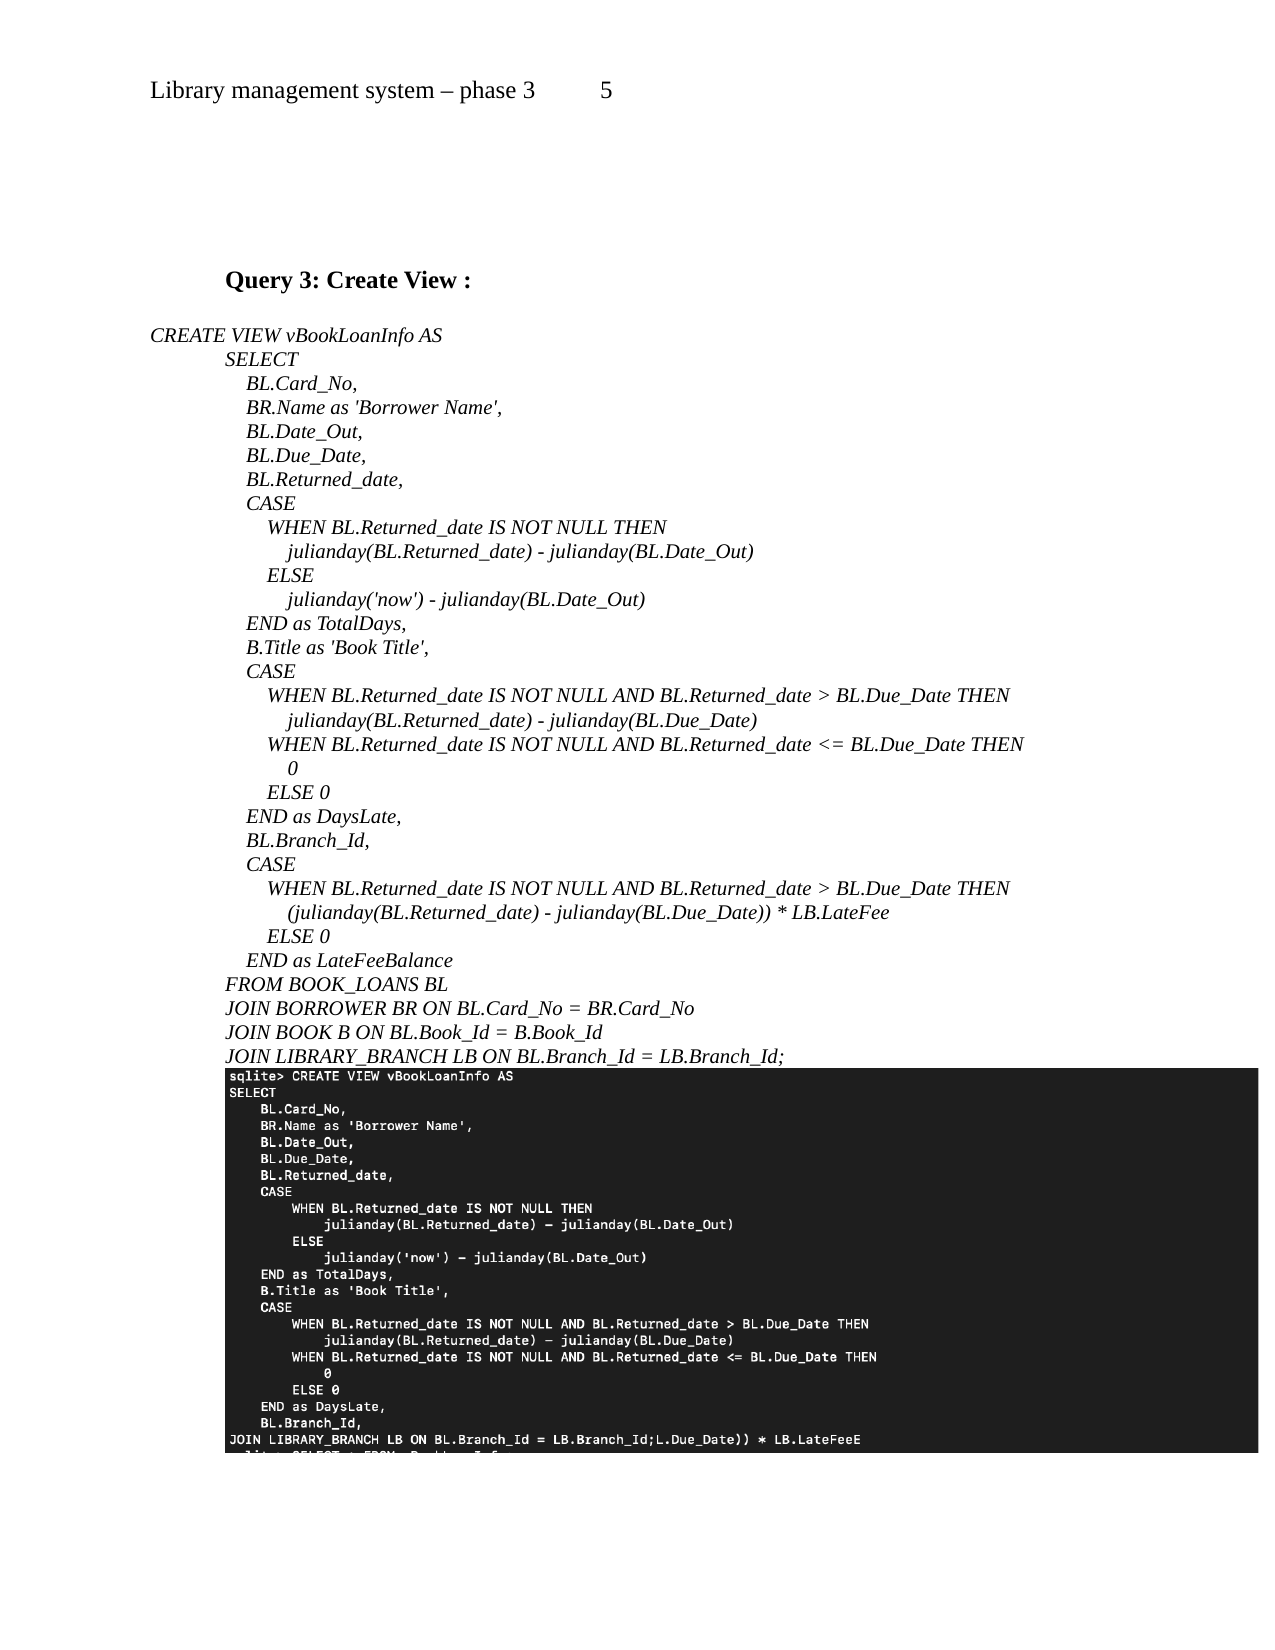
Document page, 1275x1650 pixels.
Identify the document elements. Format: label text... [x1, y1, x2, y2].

text BR.Name as 'Borrower Name', [150, 395, 1125, 419]
text BL.Branch_Id, [150, 828, 1125, 852]
picture [225, 1068, 1259, 1453]
text BL.Due_Date, [150, 443, 1125, 467]
text WHEN BL.Returned_date IS NOT NULL AND BL.Returned_date > BL.Due_Date THEN [150, 876, 1125, 900]
text B.Title as 'Book Title', [150, 635, 1125, 659]
text FROM BOOK_LOANS BL [150, 972, 1125, 996]
text ELSE 0 [150, 780, 1125, 804]
text CASE [150, 852, 1125, 876]
text CREATE VIEW vBookLoanInfo AS [150, 294, 1125, 347]
text (julianday(BL.Returned_date) - julianday(BL.Due_Date)) * LB.LateFee [150, 900, 1125, 924]
text JOIN LIBRARY_BRANCH LB ON BL.Branch_Id = LB.Branch_Id; [150, 1044, 1125, 1068]
text JOIN BORROWER BR ON BL.Card_No = BR.Card_No [150, 996, 1125, 1020]
text Query 3: Create View : [150, 265, 1125, 294]
text julianday('now') - julianday(BL.Date_Out) [150, 587, 1125, 611]
text BL.Returned_date, [150, 467, 1125, 491]
text JOIN BOOK B ON BL.Book_Id = B.Book_Id [150, 1020, 1125, 1044]
text BL.Card_No, [150, 371, 1125, 395]
text CASE [150, 491, 1125, 515]
text SELECT [150, 347, 1125, 371]
text CASE [150, 659, 1125, 683]
text END as LateFeeBalance [150, 948, 1125, 972]
text 0 [150, 756, 1125, 780]
text ELSE 0 [150, 924, 1125, 948]
text julianday(BL.Returned_date) - julianday(BL.Date_Out) [150, 539, 1125, 563]
text WHEN BL.Returned_date IS NOT NULL AND BL.Returned_date > BL.Due_Date THEN [150, 683, 1125, 707]
text WHEN BL.Returned_date IS NOT NULL THEN [150, 515, 1125, 539]
text BL.Date_Out, [150, 419, 1125, 443]
text ELSE [150, 563, 1125, 587]
text END as TotalDays, [150, 611, 1125, 635]
text julianday(BL.Returned_date) - julianday(BL.Due_Date) [150, 707, 1125, 732]
text WHEN BL.Returned_date IS NOT NULL AND BL.Returned_date <= BL.Due_Date THEN [150, 732, 1125, 756]
text END as DaysLate, [150, 804, 1125, 828]
